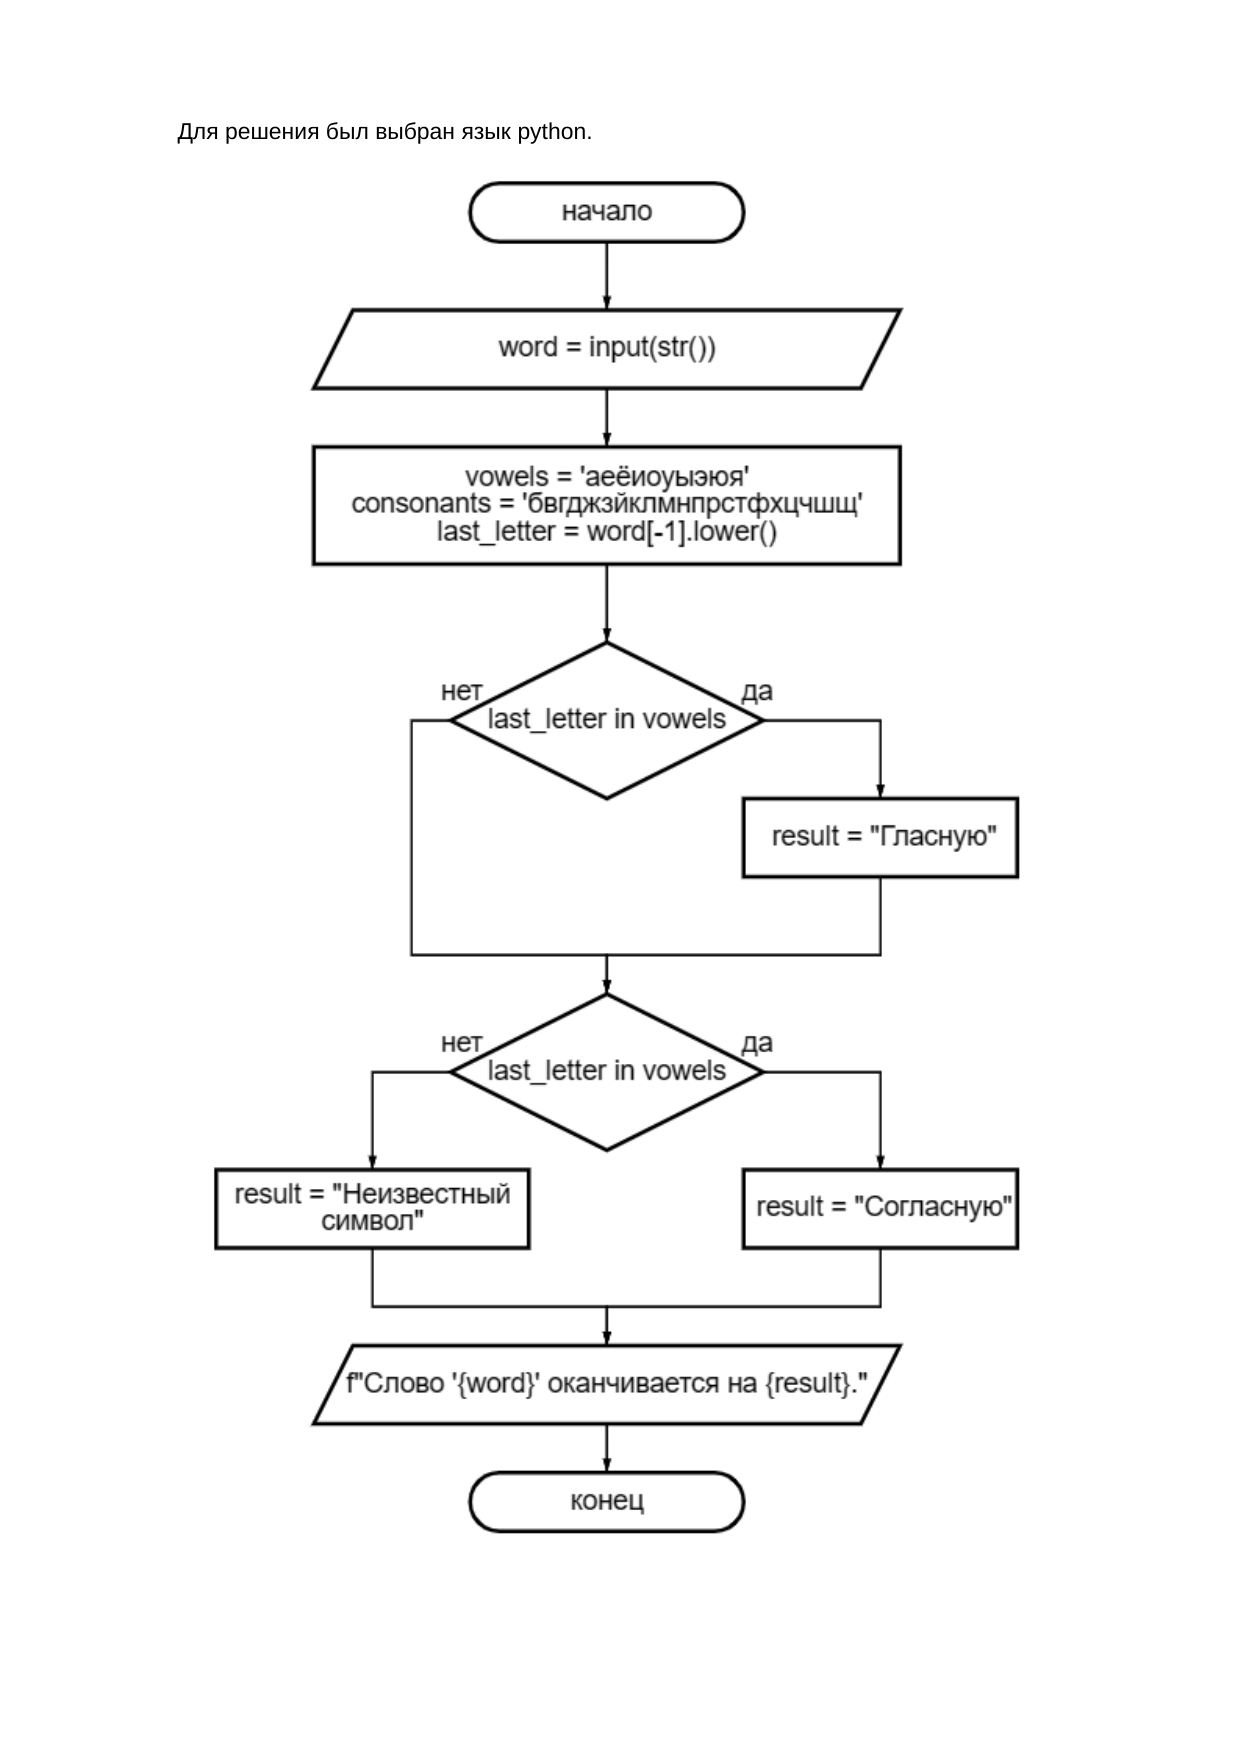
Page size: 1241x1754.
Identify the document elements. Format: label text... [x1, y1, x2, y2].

text Для решения был выбран язык python. [177, 118, 1152, 144]
picture [177, 144, 1057, 1571]
